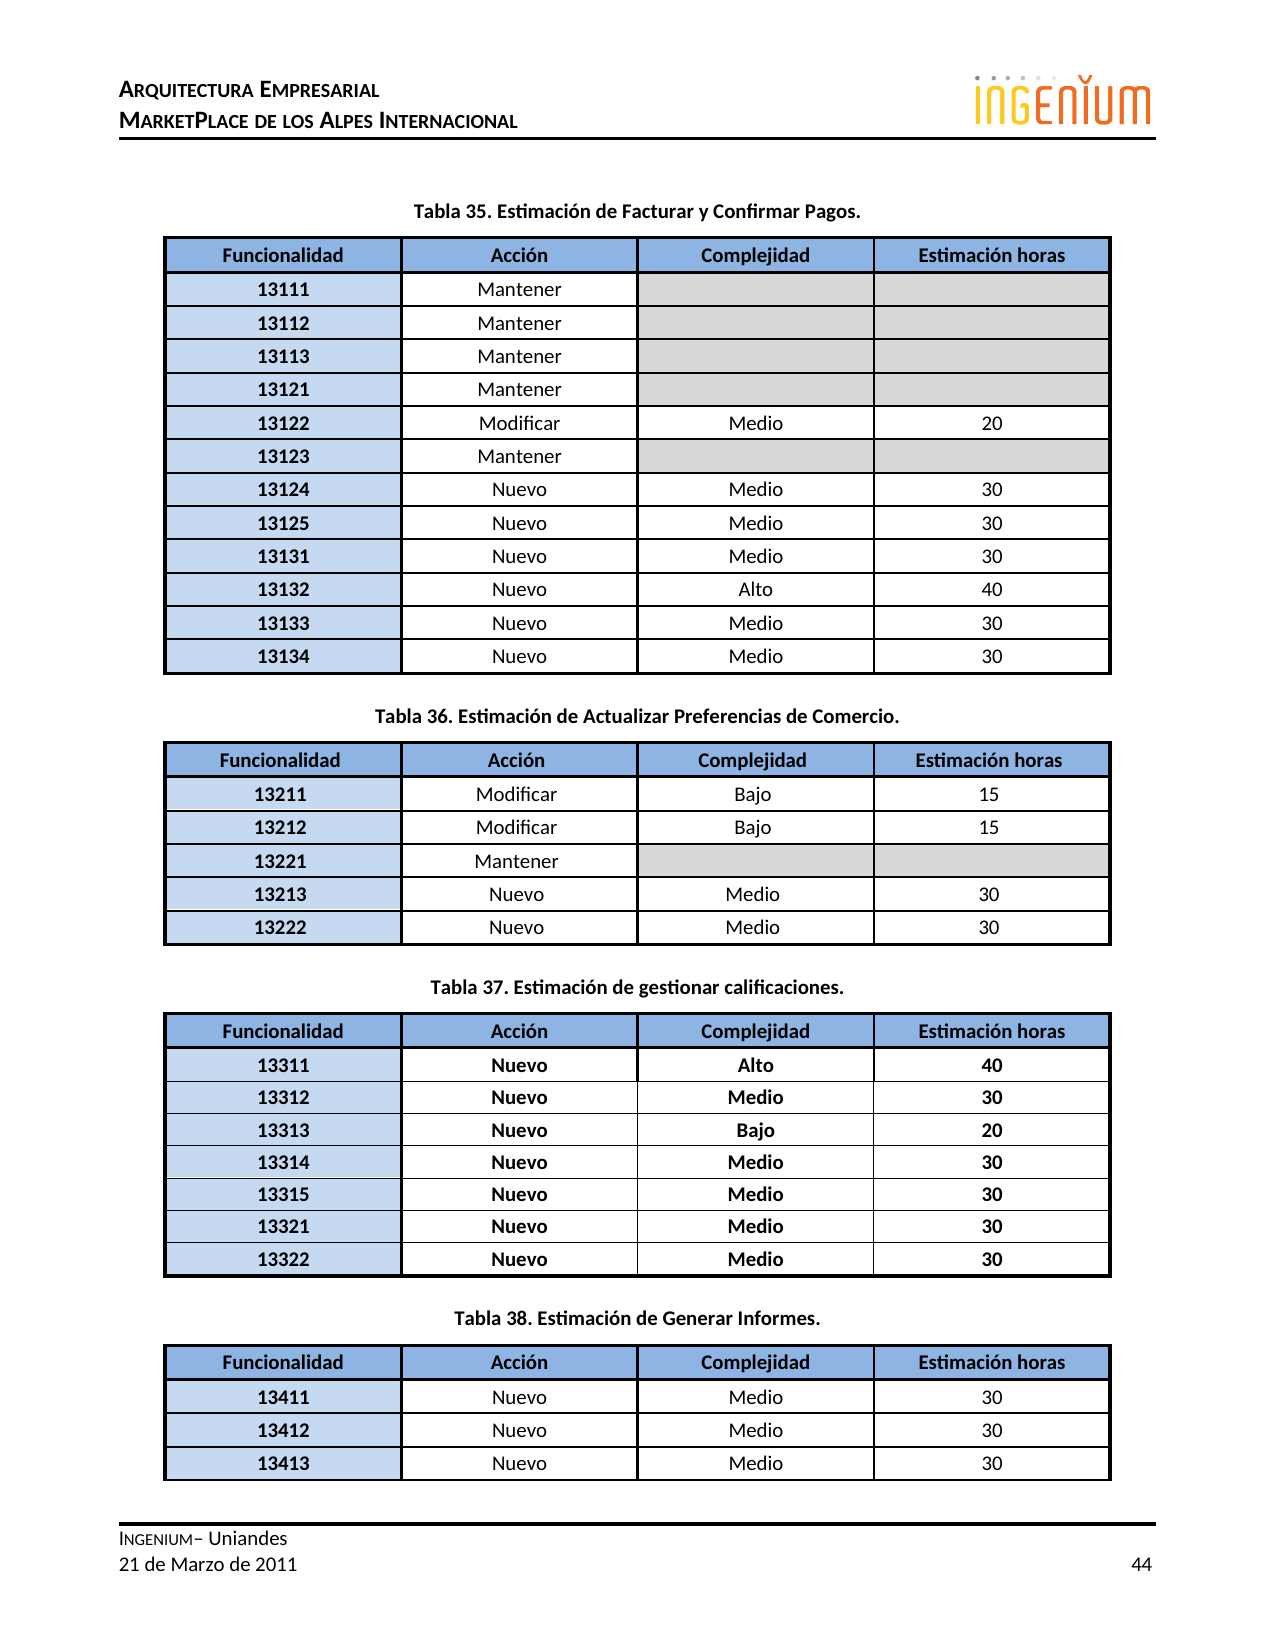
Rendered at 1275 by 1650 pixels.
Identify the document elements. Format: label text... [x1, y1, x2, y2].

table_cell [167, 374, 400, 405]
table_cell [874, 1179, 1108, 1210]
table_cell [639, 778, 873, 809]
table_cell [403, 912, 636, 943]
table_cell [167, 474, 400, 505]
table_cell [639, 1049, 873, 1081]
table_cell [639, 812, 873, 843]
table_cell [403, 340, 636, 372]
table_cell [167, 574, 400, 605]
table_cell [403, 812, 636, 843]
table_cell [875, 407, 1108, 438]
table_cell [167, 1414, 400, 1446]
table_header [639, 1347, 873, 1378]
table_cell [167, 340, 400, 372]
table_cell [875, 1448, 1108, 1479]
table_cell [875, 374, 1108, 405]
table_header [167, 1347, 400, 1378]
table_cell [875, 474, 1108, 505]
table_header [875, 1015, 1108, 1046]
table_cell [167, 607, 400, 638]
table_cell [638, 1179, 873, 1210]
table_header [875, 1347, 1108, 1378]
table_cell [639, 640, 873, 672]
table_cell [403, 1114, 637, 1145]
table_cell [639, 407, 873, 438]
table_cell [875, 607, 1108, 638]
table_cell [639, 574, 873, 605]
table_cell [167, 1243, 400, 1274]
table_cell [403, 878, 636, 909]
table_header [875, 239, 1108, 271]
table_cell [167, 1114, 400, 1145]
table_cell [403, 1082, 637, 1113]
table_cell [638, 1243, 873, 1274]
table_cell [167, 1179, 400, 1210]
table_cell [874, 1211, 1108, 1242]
text Tabla 36. Estimación de gestionar calificaciones. [118, 974, 1156, 999]
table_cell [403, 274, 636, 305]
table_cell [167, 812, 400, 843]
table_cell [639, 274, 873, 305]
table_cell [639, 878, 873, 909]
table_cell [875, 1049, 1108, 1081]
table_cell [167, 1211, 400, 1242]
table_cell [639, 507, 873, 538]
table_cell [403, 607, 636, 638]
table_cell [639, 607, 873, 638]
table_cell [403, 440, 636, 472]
picture [975, 75, 1157, 136]
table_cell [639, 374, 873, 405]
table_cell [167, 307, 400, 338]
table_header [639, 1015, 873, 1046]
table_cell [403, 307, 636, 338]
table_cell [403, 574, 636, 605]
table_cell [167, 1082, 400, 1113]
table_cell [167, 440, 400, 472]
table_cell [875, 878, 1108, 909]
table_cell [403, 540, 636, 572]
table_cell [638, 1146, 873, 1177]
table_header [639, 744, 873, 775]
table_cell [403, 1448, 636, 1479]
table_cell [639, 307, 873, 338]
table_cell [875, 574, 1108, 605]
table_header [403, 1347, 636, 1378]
text Tabla 36. Estimación de Generar Informes. [118, 1306, 1156, 1331]
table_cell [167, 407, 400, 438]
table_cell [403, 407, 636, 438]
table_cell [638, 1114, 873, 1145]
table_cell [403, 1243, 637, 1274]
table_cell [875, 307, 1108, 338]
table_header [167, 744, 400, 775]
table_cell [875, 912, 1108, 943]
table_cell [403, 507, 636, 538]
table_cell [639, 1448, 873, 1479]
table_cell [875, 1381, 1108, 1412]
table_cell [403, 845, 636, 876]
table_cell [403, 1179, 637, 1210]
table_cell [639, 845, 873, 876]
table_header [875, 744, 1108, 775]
text Tabla 35. Estimación de Facturar y Confirmar Pagos. [118, 198, 1156, 224]
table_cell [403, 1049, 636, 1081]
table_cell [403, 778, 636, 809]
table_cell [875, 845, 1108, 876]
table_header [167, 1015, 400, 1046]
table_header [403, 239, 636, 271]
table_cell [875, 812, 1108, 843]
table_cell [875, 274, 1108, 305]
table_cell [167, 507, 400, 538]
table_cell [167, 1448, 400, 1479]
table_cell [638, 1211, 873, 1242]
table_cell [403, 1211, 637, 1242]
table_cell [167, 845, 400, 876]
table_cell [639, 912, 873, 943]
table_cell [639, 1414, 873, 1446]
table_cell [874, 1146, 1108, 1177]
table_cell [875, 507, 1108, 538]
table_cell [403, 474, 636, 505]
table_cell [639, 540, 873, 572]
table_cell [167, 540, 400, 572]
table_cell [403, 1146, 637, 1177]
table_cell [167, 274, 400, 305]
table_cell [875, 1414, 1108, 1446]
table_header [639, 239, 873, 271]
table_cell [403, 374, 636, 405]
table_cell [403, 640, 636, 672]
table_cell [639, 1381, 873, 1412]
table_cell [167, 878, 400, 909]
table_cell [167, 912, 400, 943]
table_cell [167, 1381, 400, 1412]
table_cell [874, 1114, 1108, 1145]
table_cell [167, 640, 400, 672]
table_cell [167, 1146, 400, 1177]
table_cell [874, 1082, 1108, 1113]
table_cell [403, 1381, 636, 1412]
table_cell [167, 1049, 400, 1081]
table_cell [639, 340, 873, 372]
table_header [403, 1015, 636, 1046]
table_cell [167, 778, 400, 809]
text Tabla 36. Estimación de Actualizar Preferencias de Comercio. [118, 703, 1156, 728]
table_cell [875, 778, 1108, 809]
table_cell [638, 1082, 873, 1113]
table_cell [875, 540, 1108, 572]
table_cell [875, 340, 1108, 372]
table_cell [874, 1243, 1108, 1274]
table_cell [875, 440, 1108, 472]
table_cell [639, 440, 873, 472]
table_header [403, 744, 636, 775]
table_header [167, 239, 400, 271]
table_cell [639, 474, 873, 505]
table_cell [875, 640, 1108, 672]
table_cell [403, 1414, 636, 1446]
